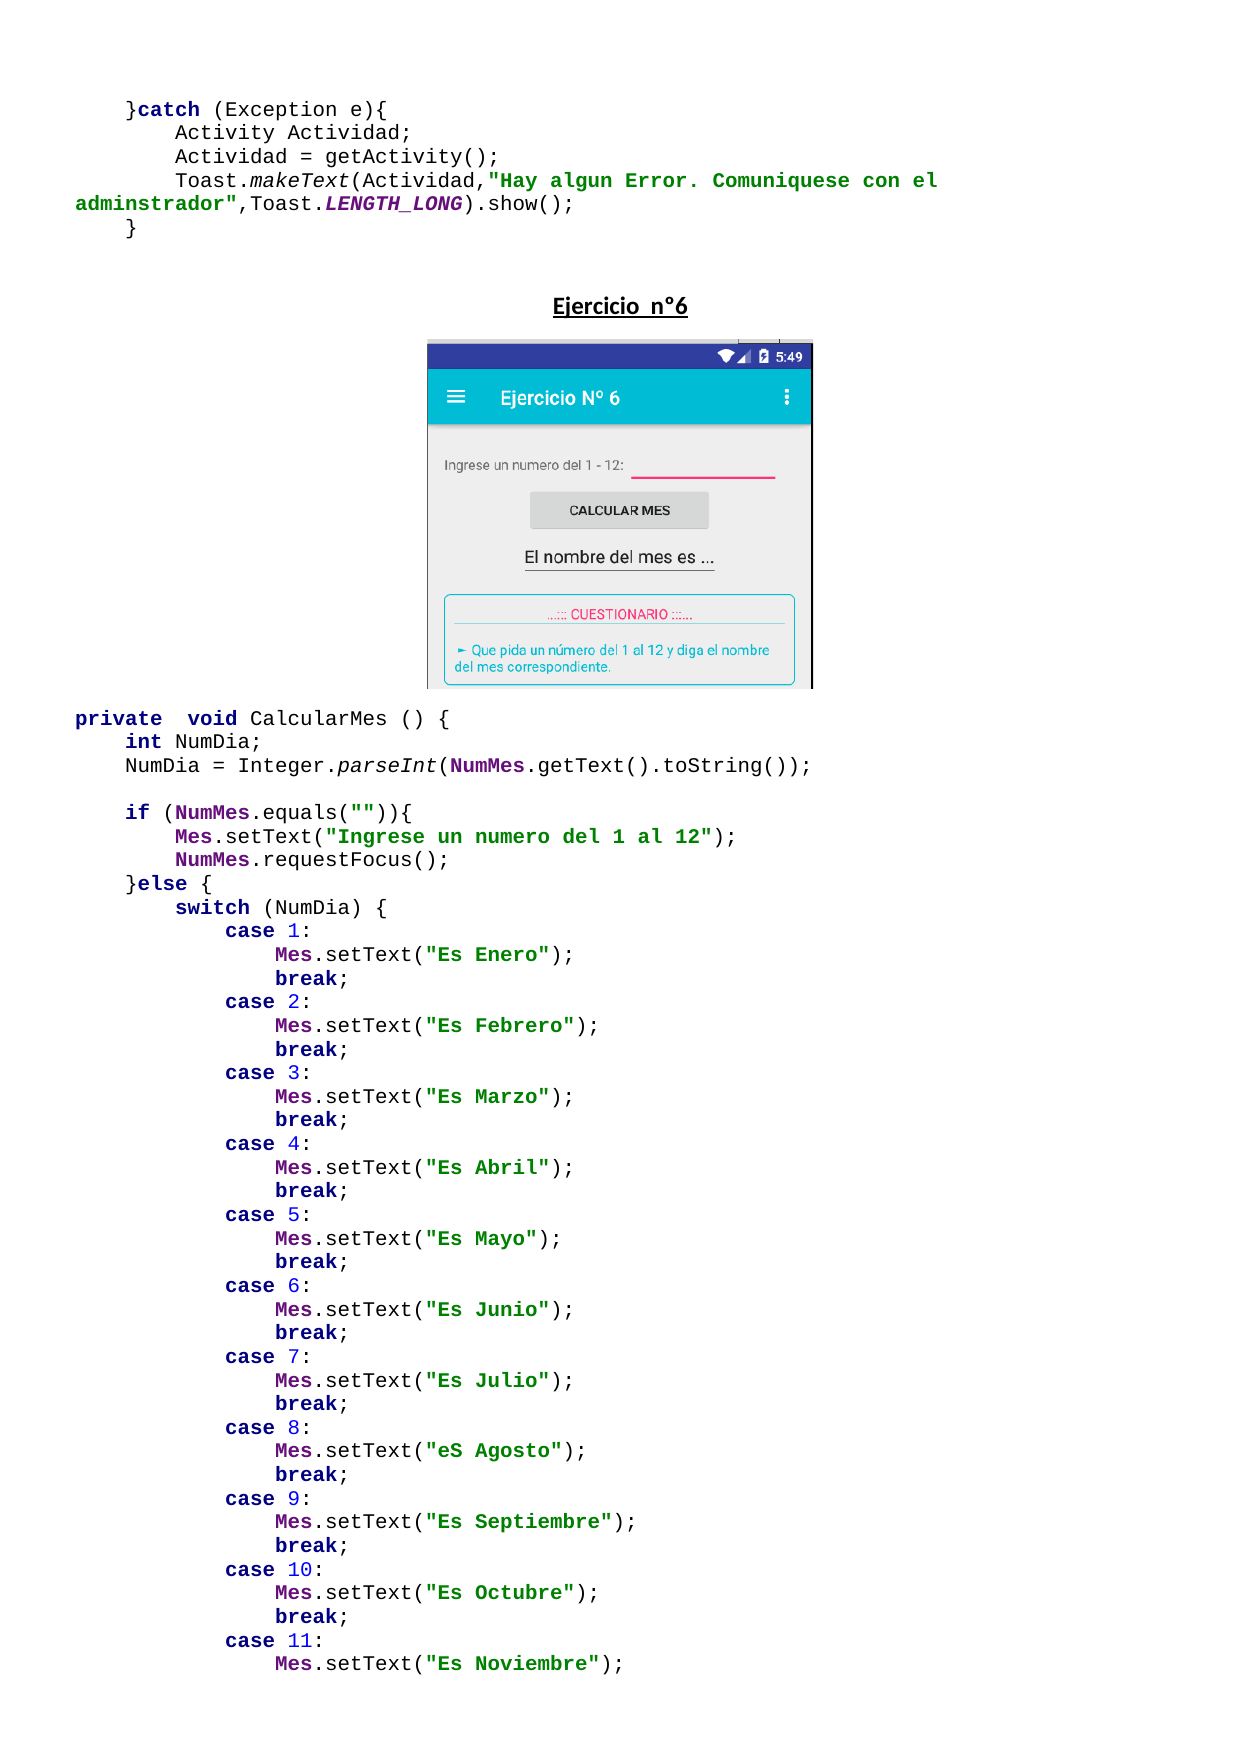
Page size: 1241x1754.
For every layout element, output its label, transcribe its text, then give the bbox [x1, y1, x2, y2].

text Ejercicio nº6 [75, 290, 1165, 321]
picture [427, 339, 814, 689]
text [75, 75, 1165, 241]
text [75, 707, 1165, 1677]
